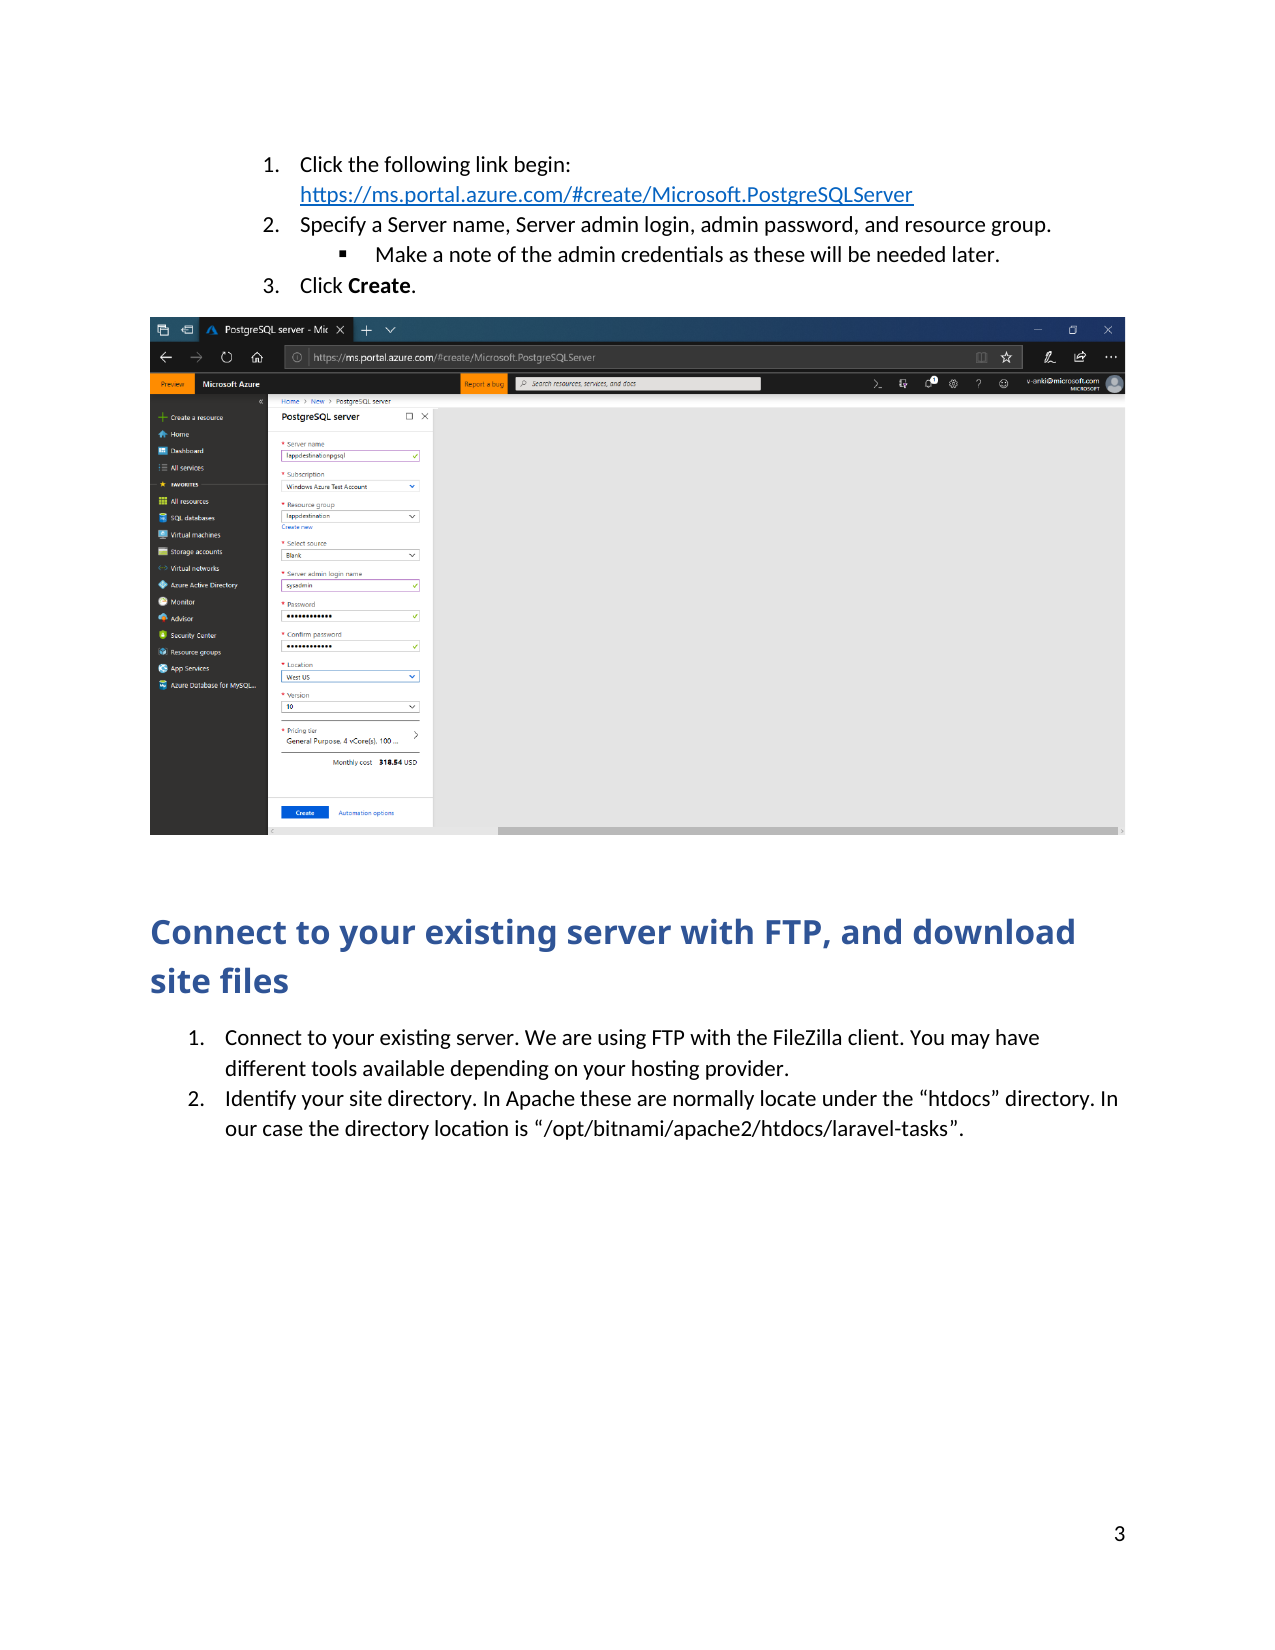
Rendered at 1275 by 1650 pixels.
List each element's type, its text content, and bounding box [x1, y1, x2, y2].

list Connect to your existing server. We are using FTP with the FileZilla client. You may have different tools available depending on your hosting provider. [187, 1023, 1125, 1082]
list Specify a Server name, Server admin login, admin password, and resource group. [262, 210, 1125, 238]
text Connect to your existing server with FTP, and download site files [150, 909, 1125, 1003]
list Click Create. [262, 271, 1125, 299]
picture [150, 317, 1125, 835]
list Click the following link begin: https://ms.portal.azure.com/#create/Microsoft.PostgreSQLServer [262, 150, 1125, 208]
list Make a note of the admin credentials as these will be needed later. [337, 241, 1125, 269]
list Identify your site directory. In Apache these are normally locate under the “htdocs” directory. In our case the directory location is “/opt/bitnami/apache2/htdocs/laravel-tasks”. [187, 1084, 1125, 1142]
